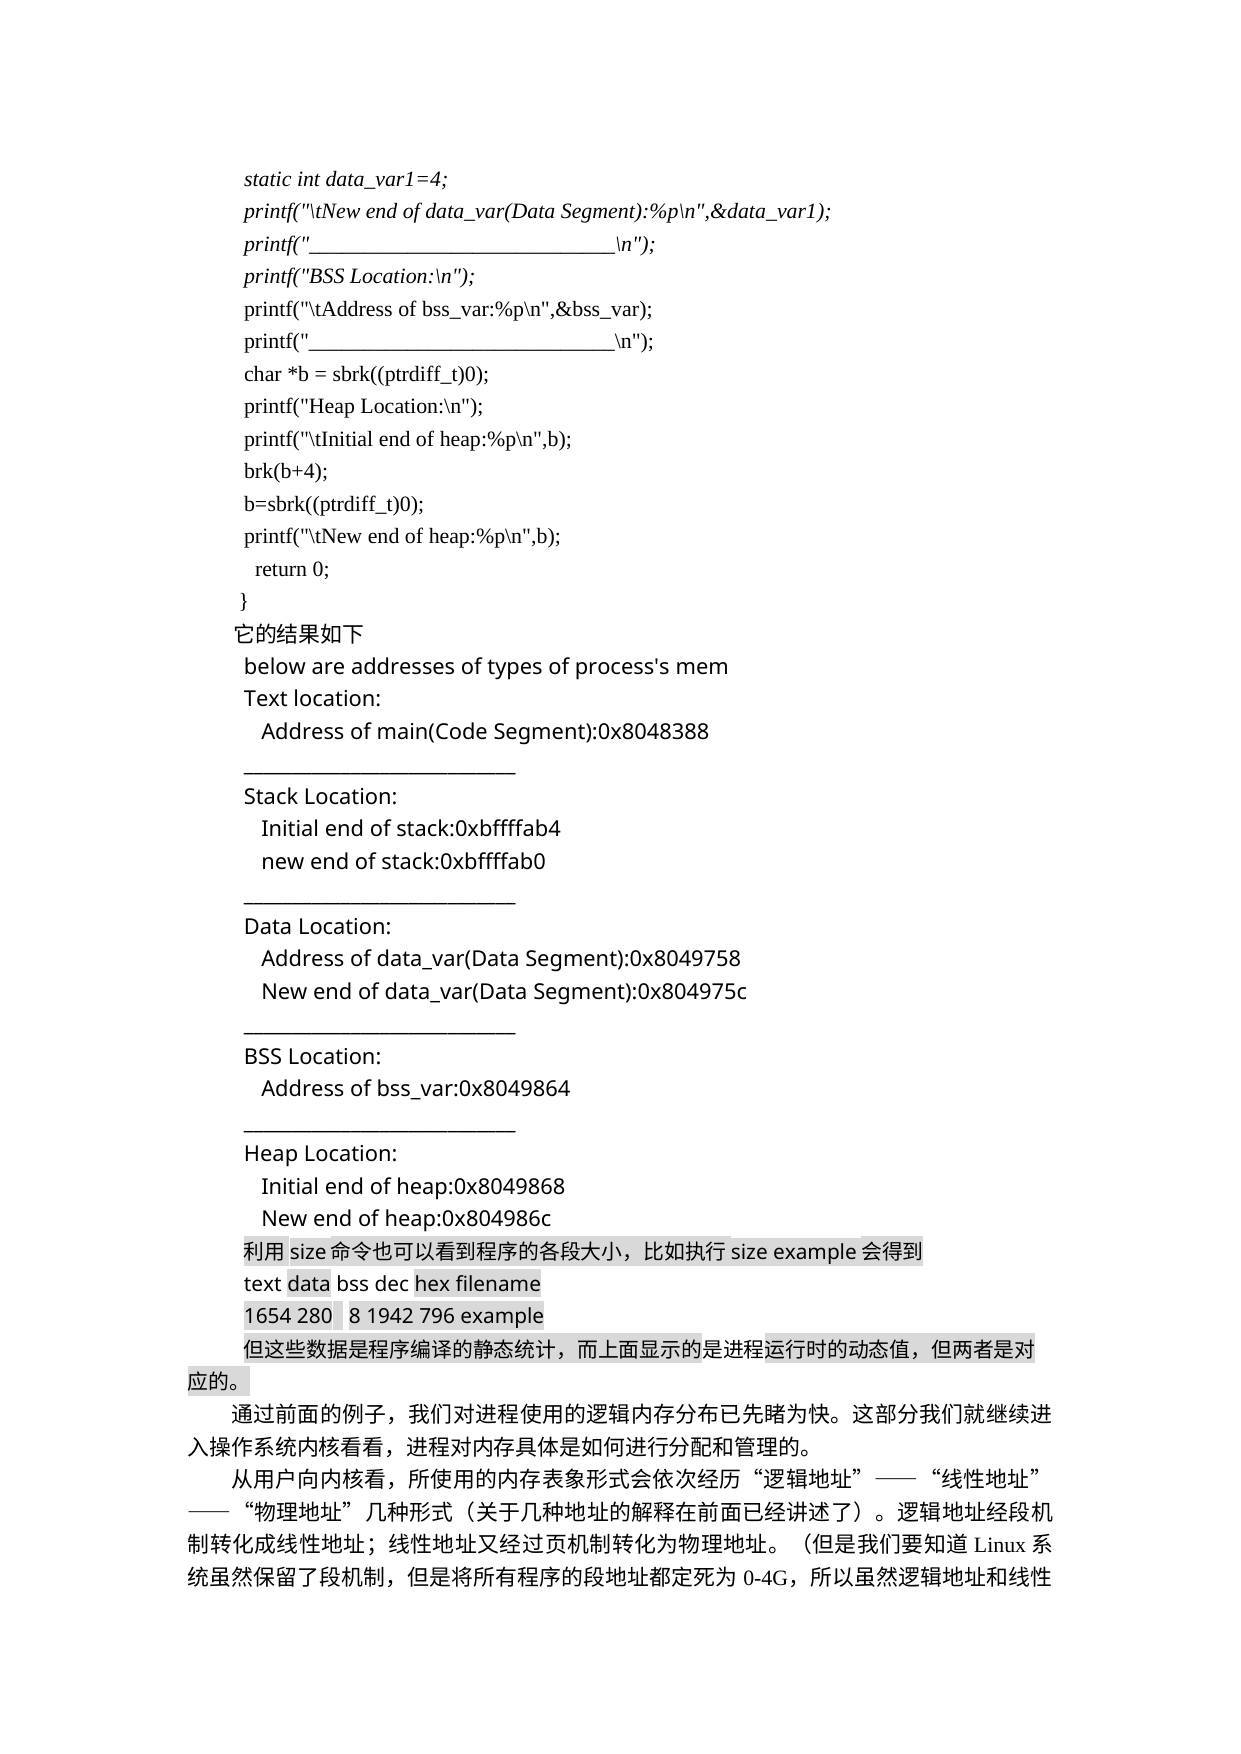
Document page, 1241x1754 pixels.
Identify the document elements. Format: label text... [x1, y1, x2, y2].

text Text location: [244, 682, 1053, 714]
text } [187, 584, 1053, 617]
text Address of bss_var:0x8049864 [244, 1072, 1053, 1104]
text new end of stack:0xbffffab0 [244, 844, 1053, 877]
text Stack Location: [244, 779, 1053, 812]
text Heap Location: [244, 1137, 1053, 1169]
text ____________________________ [244, 877, 1053, 909]
text printf("\tInitial end of heap:%p\n",b); [187, 422, 1053, 454]
text 它的结果如下 [187, 617, 1053, 649]
text printf("\tNew end of heap:%p\n",b); [187, 519, 1053, 552]
text Address of data_var(Data Segment):0x8049758 [244, 942, 1053, 974]
text 通过前面的例子，我们对进程使用的逻辑内存分布已先睹为快。这部分我们就继续进入操作系统内核看看，进程对内存具体是如何进行分配和管理的。 [187, 1397, 1053, 1462]
text New end of heap:0x804986c [244, 1202, 1053, 1234]
text static int data_var1=4; [187, 162, 1053, 194]
text Initial end of heap:0x8049868 [244, 1169, 1053, 1202]
text brk(b+4); [187, 454, 1053, 487]
text printf("\tNew end of data_var(Data Segment):%p\n",&data_var1); [187, 194, 1053, 227]
text Address of main(Code Segment):0x8048388 [244, 714, 1053, 747]
text ____________________________ [244, 1104, 1053, 1137]
text 1654 280 8 1942 796 example [187, 1299, 1053, 1332]
text printf("____________________________\n"); [187, 324, 1053, 357]
text b=sbrk((ptrdiff_t)0); [187, 487, 1053, 519]
text Initial end of stack:0xbffffab4 [244, 812, 1053, 844]
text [187, 227, 1053, 259]
text printf("BSS Location:\n"); [187, 259, 1053, 292]
text text data bss dec hex filename [187, 1267, 1053, 1299]
text printf("Heap Location:\n"); [187, 389, 1053, 422]
text ____________________________ [244, 1007, 1053, 1039]
text 但这些数据是程序编译的静态统计，而上面显示的是进程运行时的动态值，但两者是对应的。 [187, 1332, 1053, 1397]
text BSS Location: [244, 1039, 1053, 1072]
text char *b = sbrk((ptrdiff_t)0); [187, 357, 1053, 389]
text New end of data_var(Data Segment):0x804975c [244, 974, 1053, 1007]
text printf("\tAddress of bss_var:%p\n",&bss_var); [187, 292, 1053, 324]
text 利用size命令也可以看到程序的各段大小，比如执行size example会得到 [187, 1234, 1053, 1267]
text ____________________________ [244, 747, 1053, 779]
text Data Location: [244, 909, 1053, 942]
text below are addresses of types of process's mem [244, 649, 1053, 682]
text return 0; [187, 552, 1053, 584]
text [187, 1462, 1053, 1592]
